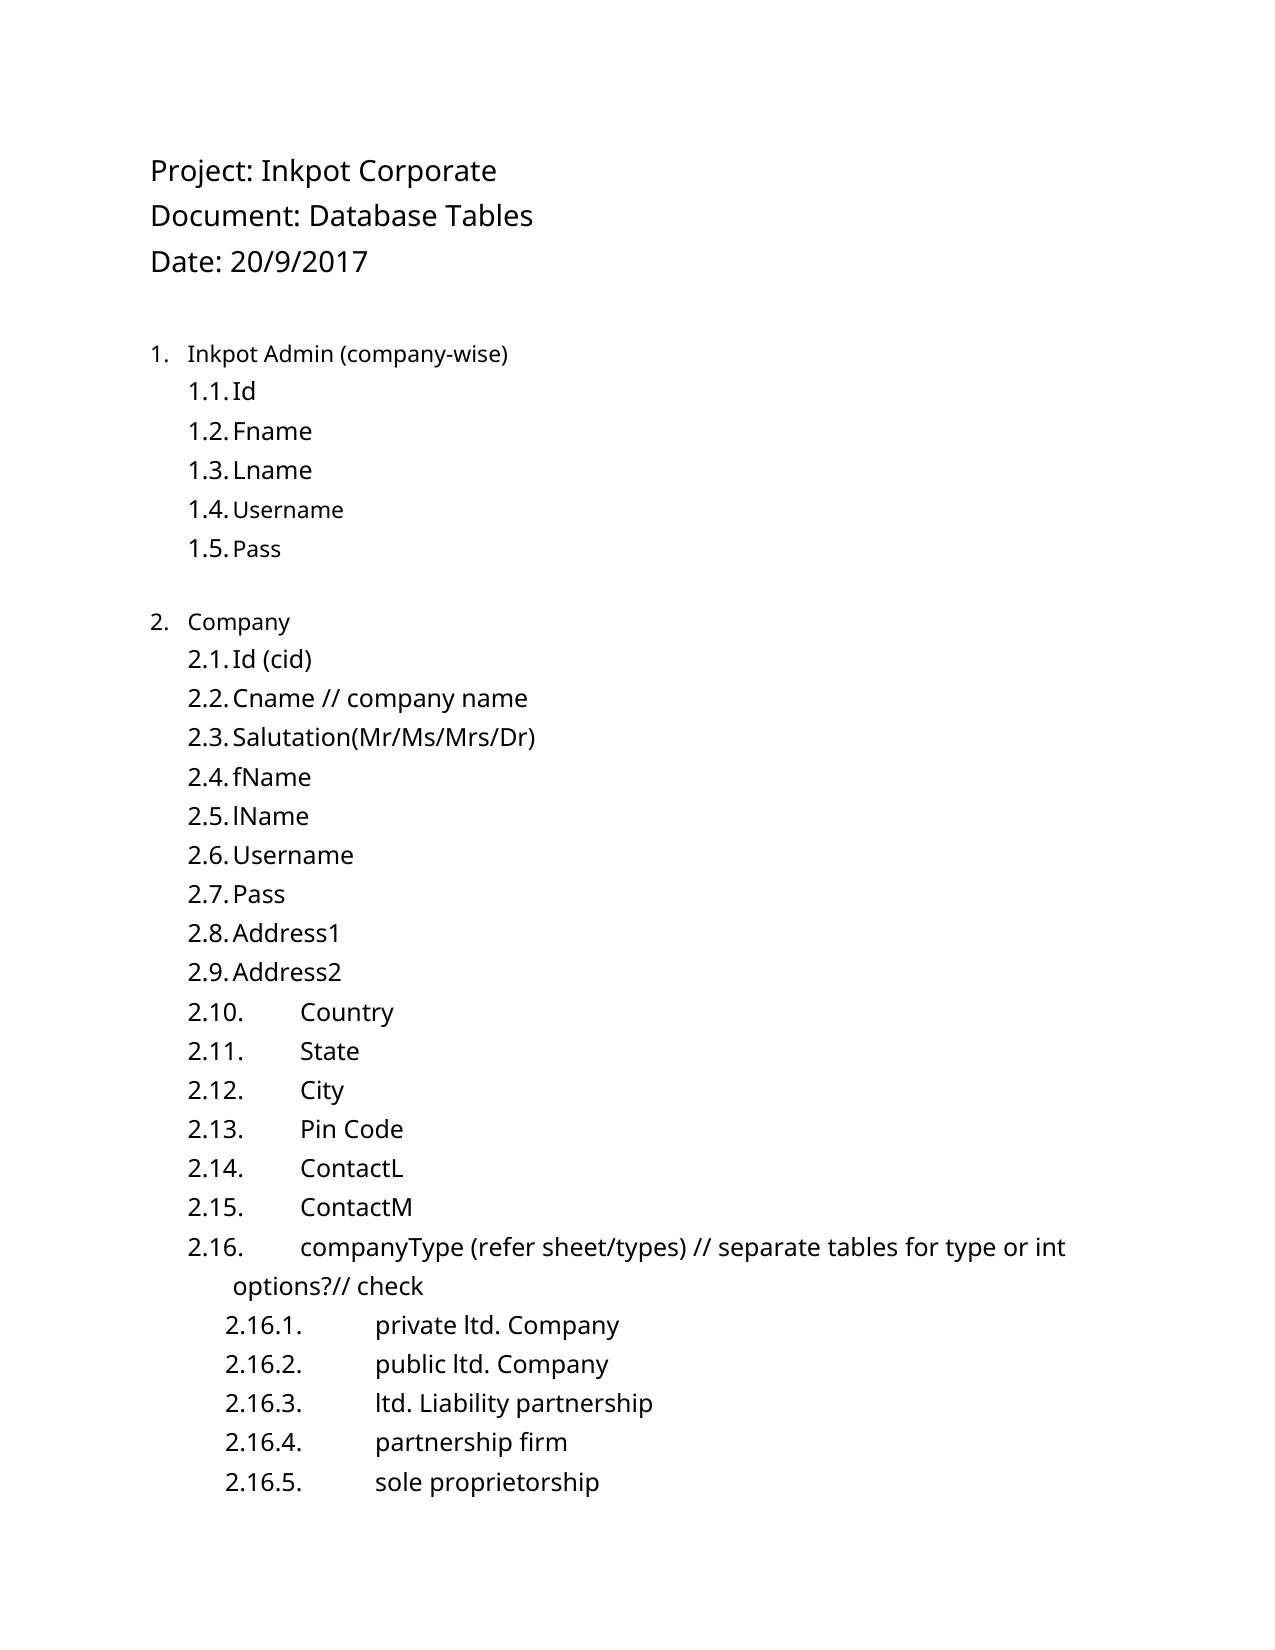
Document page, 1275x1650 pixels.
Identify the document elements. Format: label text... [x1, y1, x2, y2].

list City [187, 1073, 1125, 1107]
list ContactL [187, 1151, 1125, 1185]
list Cname // company name [187, 681, 1125, 715]
list Lname [187, 452, 1125, 486]
list Address1 [187, 916, 1125, 950]
list Inkpot Admin (company-wise) [150, 338, 1125, 369]
text Project: Inkpot Corporate Document: Database Tables Date: 20/9/2017 [150, 150, 1125, 313]
list Username [187, 492, 1125, 526]
list sole proprietorship [225, 1464, 1125, 1498]
list fName [187, 759, 1125, 793]
list partnership firm [225, 1425, 1125, 1459]
list private ltd. Company [225, 1308, 1125, 1342]
list State [187, 1033, 1125, 1067]
list Id [187, 374, 1125, 408]
list ContactM [187, 1190, 1125, 1224]
list Address2 [187, 955, 1125, 989]
list ltd. Liability partnership [225, 1386, 1125, 1420]
list Salutation(Mr/Ms/Mrs/Dr) [187, 720, 1125, 754]
list Pass [187, 877, 1125, 911]
list public ltd. Company [225, 1347, 1125, 1381]
list Username [187, 838, 1125, 872]
list Country [187, 994, 1125, 1028]
list Id (cid) [187, 642, 1125, 676]
list Pin Code [187, 1112, 1125, 1146]
list Company [150, 606, 1125, 637]
list Pass [187, 531, 1125, 565]
list Fname [187, 413, 1125, 447]
list companyType (refer sheet/types) // separate tables for type or int options?// check [187, 1229, 1125, 1302]
list lName [187, 798, 1125, 832]
